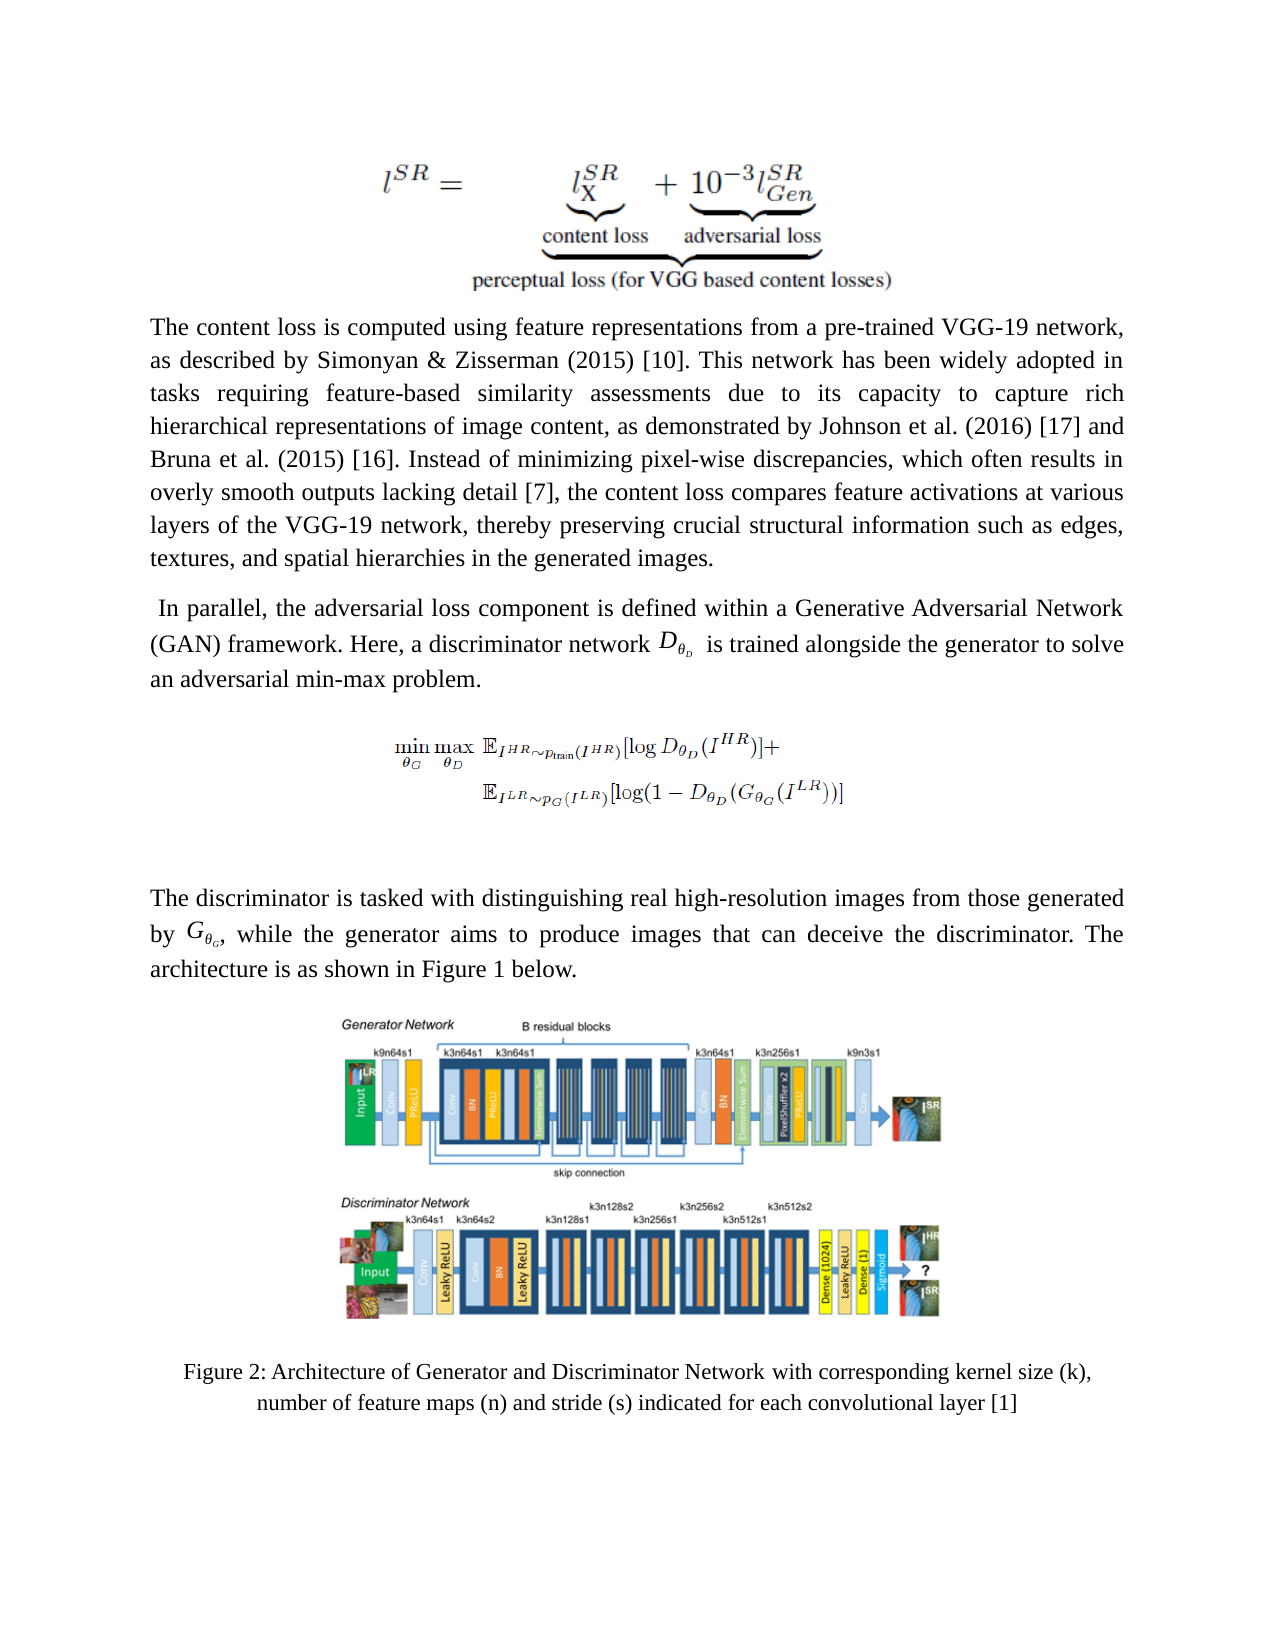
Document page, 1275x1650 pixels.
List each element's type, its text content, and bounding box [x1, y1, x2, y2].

picture [391, 730, 848, 809]
text ​ In parallel, the adversarial loss component is defined within a Generative Adversarial Network (GAN) framework. Here, a discriminator network is trained alongside the generator to solve an adversarial min-max problem. [150, 593, 1125, 693]
text The content loss is computed using feature representations from a pre-trained VGG-19 network, as described by Simonyan & Zisserman (2015) [10]. This network has been widely adopted in tasks requiring feature-based similarity assessments due to its capacity to capture rich hierarchical representations of image content, as demonstrated by Johnson et al. (2016) [17] and Bruna et al. (2015) [16]. Instead of minimizing pixel-wise discrepancies, which often results in overly smooth outputs lacking detail [7], the content loss compares feature activations at various layers of the VGG-19 network, thereby preserving crucial structural information such as edges, textures, and spatial hierarchies in the generated images. [150, 312, 1125, 572]
text Figure 2: Architecture of Generator and Discriminator Network with corresponding kernel size (k), number of feature maps (n) and stride (s) indicated for each convolutional layer [1] [150, 1358, 1125, 1415]
picture [301, 1004, 974, 1337]
picture [379, 150, 896, 291]
text The discriminator is tasked with distinguishing real high-resolution images from those generated by ​, while the generator aims to produce images that can deceive the discriminator. The architecture is as shown in Figure 1 below. [150, 883, 1125, 983]
